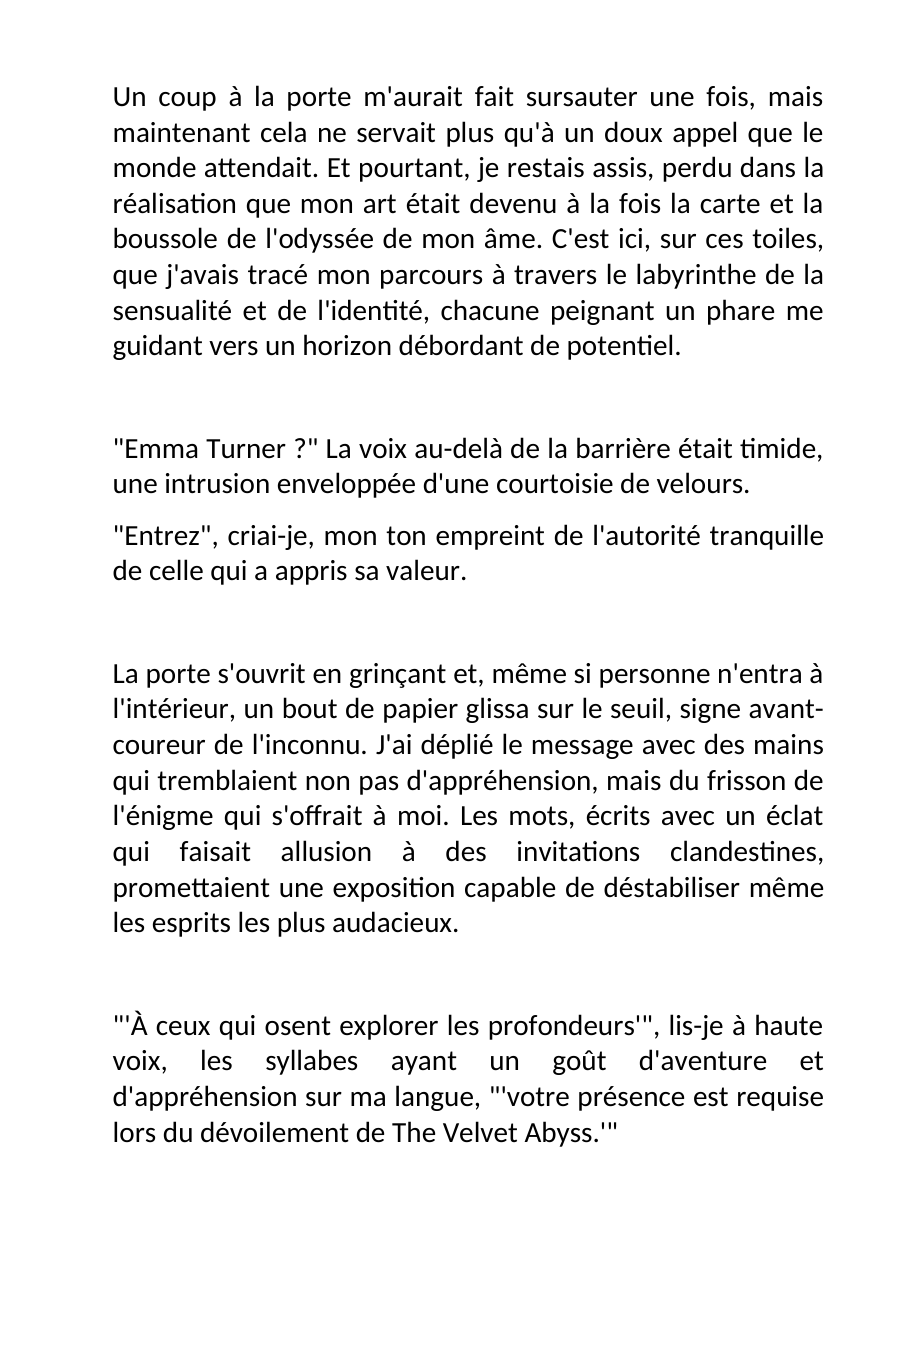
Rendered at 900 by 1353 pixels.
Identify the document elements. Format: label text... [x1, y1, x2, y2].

text "Entrez", criai-je, mon ton empreint de l'autorité tranquille de celle qui a appris sa valeur. [112, 517, 825, 588]
text Un coup à la porte m'aurait fait sursauter une fois, mais maintenant cela ne servait plus qu'à un doux appel que le monde attendait. Et pourtant, je restais assis, perdu dans la réalisation que mon art était devenu à la fois la carte et la boussole de l'odyssée de mon âme. C'est ici, sur ces toiles, que j'avais tracé mon parcours à travers le labyrinthe de la sensualité et de l'identité, chacune peignant un phare me guidant vers un horizon débordant de potentiel. [112, 78, 825, 363]
text "Emma Turner ?" La voix au-delà de la barrière était timide, une intrusion enveloppée d'une courtoisie de velours. [112, 430, 825, 501]
text "'À ceux qui osent explorer les profondeurs'", lis-je à haute voix, les syllabes ayant un goût d'aventure et d'appréhension sur ma langue, "'votre présence est requise lors du dévoilement de The Velvet Abyss.'" [112, 1007, 825, 1149]
text La porte s'ouvrit en grinçant et, même si personne n'entra à l'intérieur, un bout de papier glissa sur le seuil, signe avant-coureur de l'inconnu. J'ai déplié le message avec des mains qui tremblaient non pas d'appréhension, mais du frisson de l'énigme qui s'offrait à moi. Les mots, écrits avec un éclat qui faisait allusion à des invitations clandestines, promettaient une exposition capable de déstabiliser même les esprits les plus audacieux. [112, 655, 825, 940]
